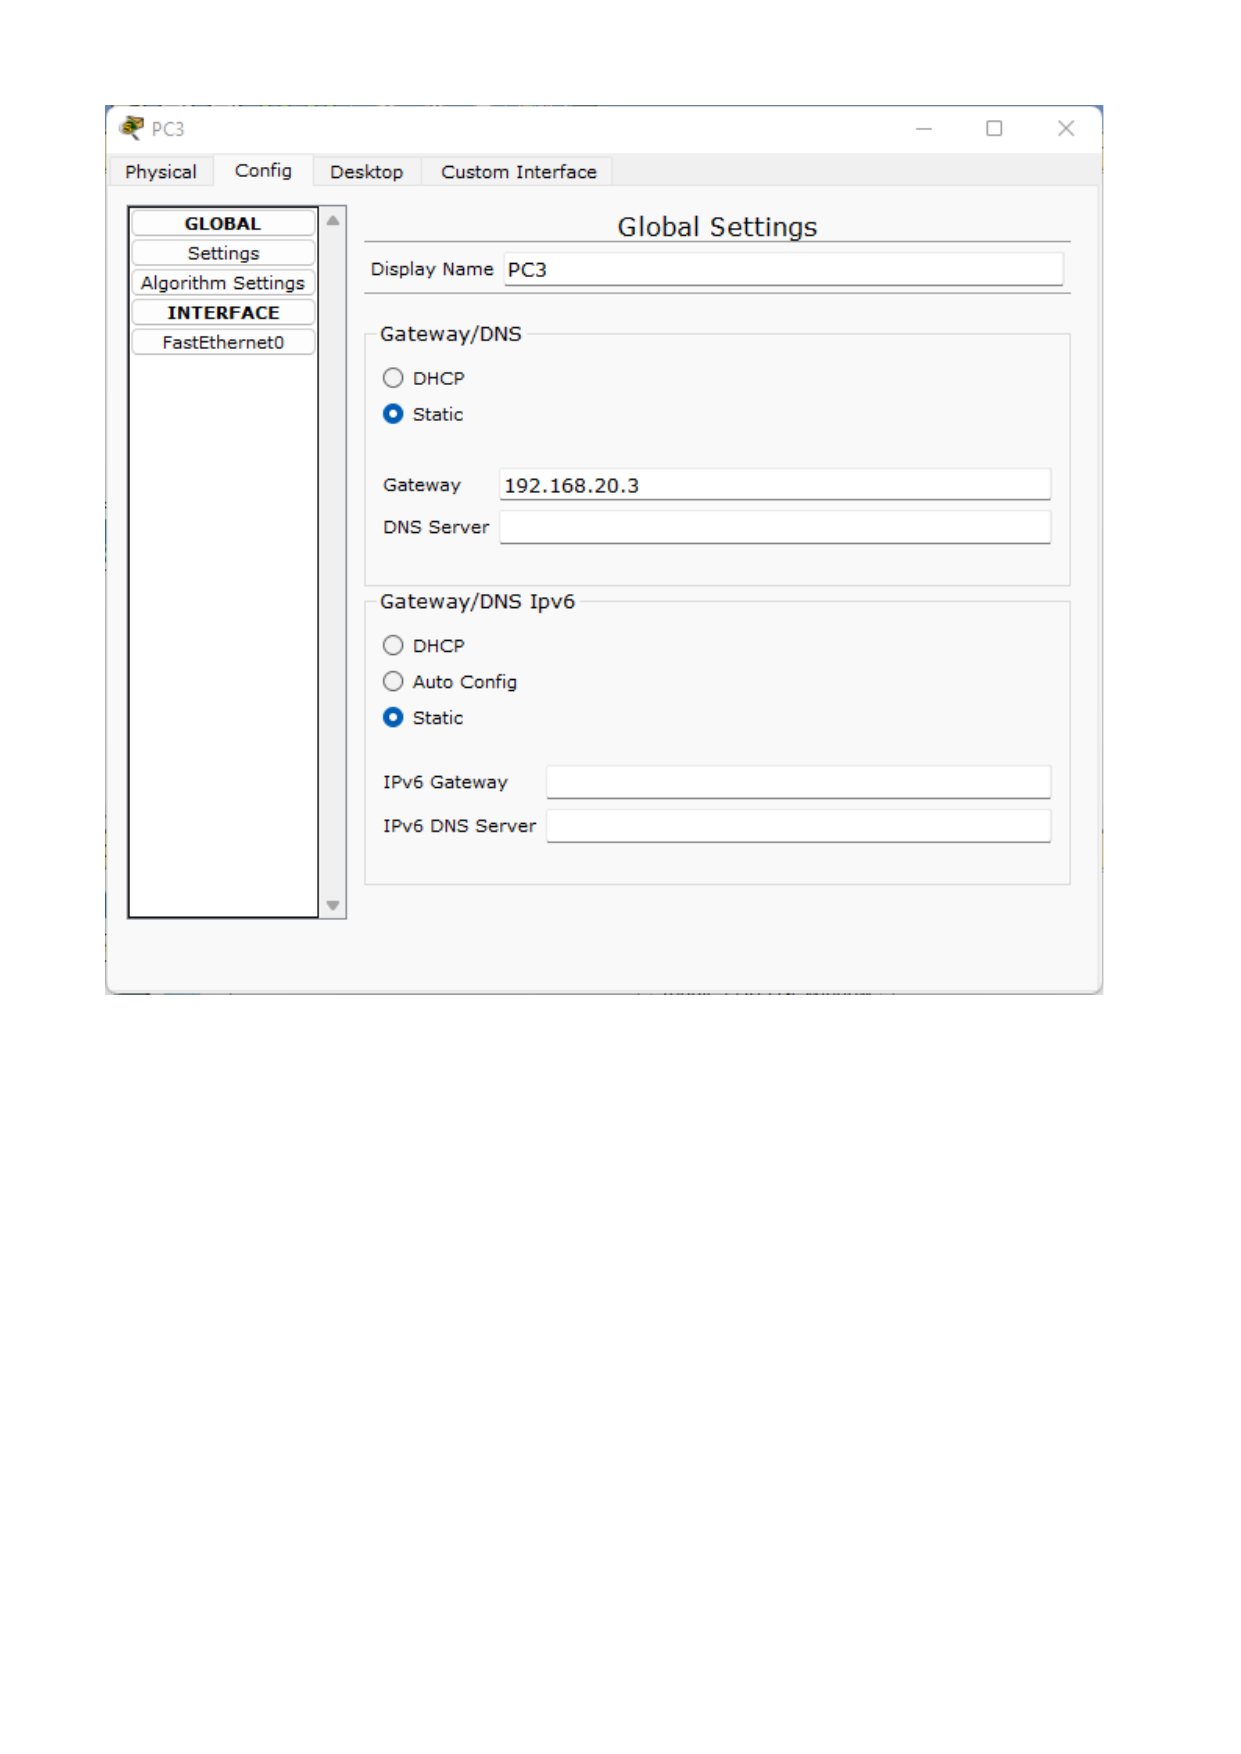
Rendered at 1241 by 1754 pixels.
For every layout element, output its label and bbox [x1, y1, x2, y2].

picture [105, 105, 1104, 995]
